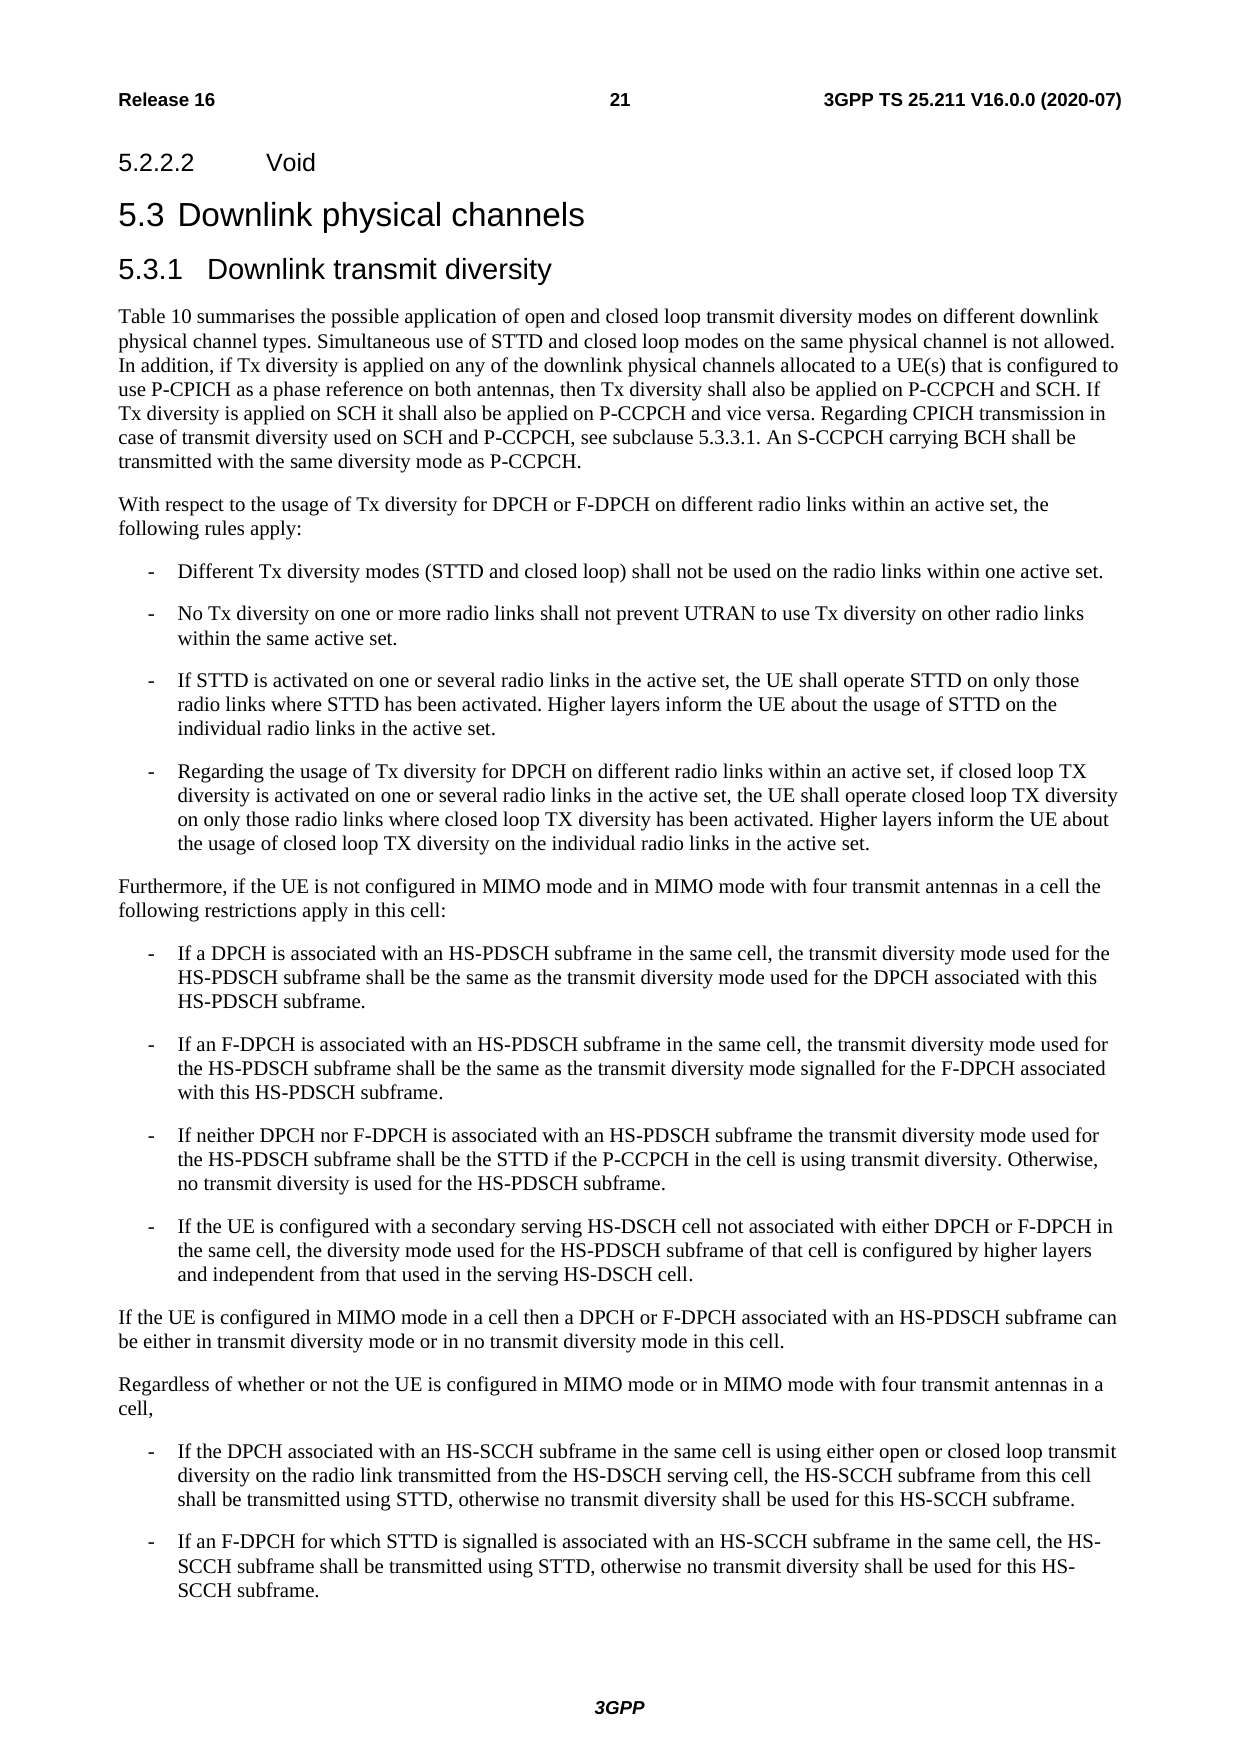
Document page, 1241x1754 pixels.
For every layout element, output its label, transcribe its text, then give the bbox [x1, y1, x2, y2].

subtitle 5.3 Downlink physical channels [118, 195, 1122, 233]
text With respect to the usage of Tx diversity for DPCH or F-DPCH on different radio links within an active set, the following rules apply: [118, 492, 1122, 540]
text - If the UE is configured with a secondary serving HS-DSCH cell not associated with either DPCH or F-DPCH in the same cell, the diversity mode used for the HS-PDSCH subframe of that cell is configured by higher layers and independent from that used in the serving HS-DSCH cell. [148, 1214, 1122, 1286]
text - Regarding the usage of Tx diversity for DPCH on different radio links within an active set, if closed loop TX diversity is activated on one or several radio links in the active set, the UE shall operate closed loop TX diversity on only those radio links where closed loop TX diversity has been activated. Higher layers inform the UE about the usage of closed loop TX diversity on the individual radio links in the active set. [148, 759, 1122, 855]
text Furthermore, if the UE is not configured in MIMO mode and in MIMO mode with four transmit antennas in a cell the following restrictions apply in this cell: [118, 874, 1122, 922]
text - If STTD is activated on one or several radio links in the active set, the UE shall operate STTD on only those radio links where STTD has been activated. Higher layers inform the UE about the usage of STTD on the individual radio links in the active set. [148, 668, 1122, 740]
subtitle 5.3.1 Downlink transmit diversity [118, 252, 1122, 286]
text - If an F-DPCH for which STTD is signalled is associated with an HS-SCCH subframe in the same cell, the HS-SCCH subframe shall be transmitted using STTD, otherwise no transmit diversity shall be used for this HS-SCCH subframe. [148, 1529, 1122, 1602]
text - If neither DPCH nor F-DPCH is associated with an HS-PDSCH subframe the transmit diversity mode used for the HS-PDSCH subframe shall be the STTD if the P-CCPCH in the cell is using transmit diversity. Otherwise, no transmit diversity is used for the HS-PDSCH subframe. [148, 1123, 1122, 1195]
text If the UE is configured in MIMO mode in a cell then a DPCH or F-DPCH associated with an HS-PDSCH subframe can be either in transmit diversity mode or in no transmit diversity mode in this cell. [118, 1305, 1122, 1353]
text Regardless of whether or not the UE is configured in MIMO mode or in MIMO mode with four transmit antennas in a cell, [118, 1372, 1122, 1420]
text - No Tx diversity on one or more radio links shall not prevent UTRAN to use Tx diversity on other radio links within the same active set. [148, 601, 1122, 649]
text - If an F-DPCH is associated with an HS-PDSCH subframe in the same cell, the transmit diversity mode used for the HS-PDSCH subframe shall be the same as the transmit diversity mode signalled for the F-DPCH associated with this HS-PDSCH subframe. [148, 1032, 1122, 1104]
subtitle 5.2.2.2 Void [118, 147, 1122, 176]
text Table 10 summarises the possible application of open and closed loop transmit diversity modes on different downlink physical channel types. Simultaneous use of STTD and closed loop modes on the same physical channel is not allowed. In addition, if Tx diversity is applied on any of the downlink physical channels allocated to a UE(s) that is configured to use P-CPICH as a phase reference on both antennas, then Tx diversity shall also be applied on P-CCPCH and SCH. If Tx diversity is applied on SCH it shall also be applied on P-CCPCH and vice versa. Regarding CPICH transmission in case of transmit diversity used on SCH and P-CCPCH, see subclause 5.3.3.1. An S-CCPCH carrying BCH shall be transmitted with the same diversity mode as P-CCPCH. [118, 304, 1122, 473]
text - If a DPCH is associated with an HS-PDSCH subframe in the same cell, the transmit diversity mode used for the HS-PDSCH subframe shall be the same as the transmit diversity mode used for the DPCH associated with this HS-PDSCH subframe. [148, 941, 1122, 1013]
text - If the DPCH associated with an HS-SCCH subframe in the same cell is using either open or closed loop transmit diversity on the radio link transmitted from the HS-DSCH serving cell, the HS-SCCH subframe from this cell shall be transmitted using STTD, otherwise no transmit diversity shall be used for this HS-SCCH subframe. [148, 1438, 1122, 1511]
text - Different Tx diversity modes (STTD and closed loop) shall not be used on the radio links within one active set. [148, 558, 1122, 583]
